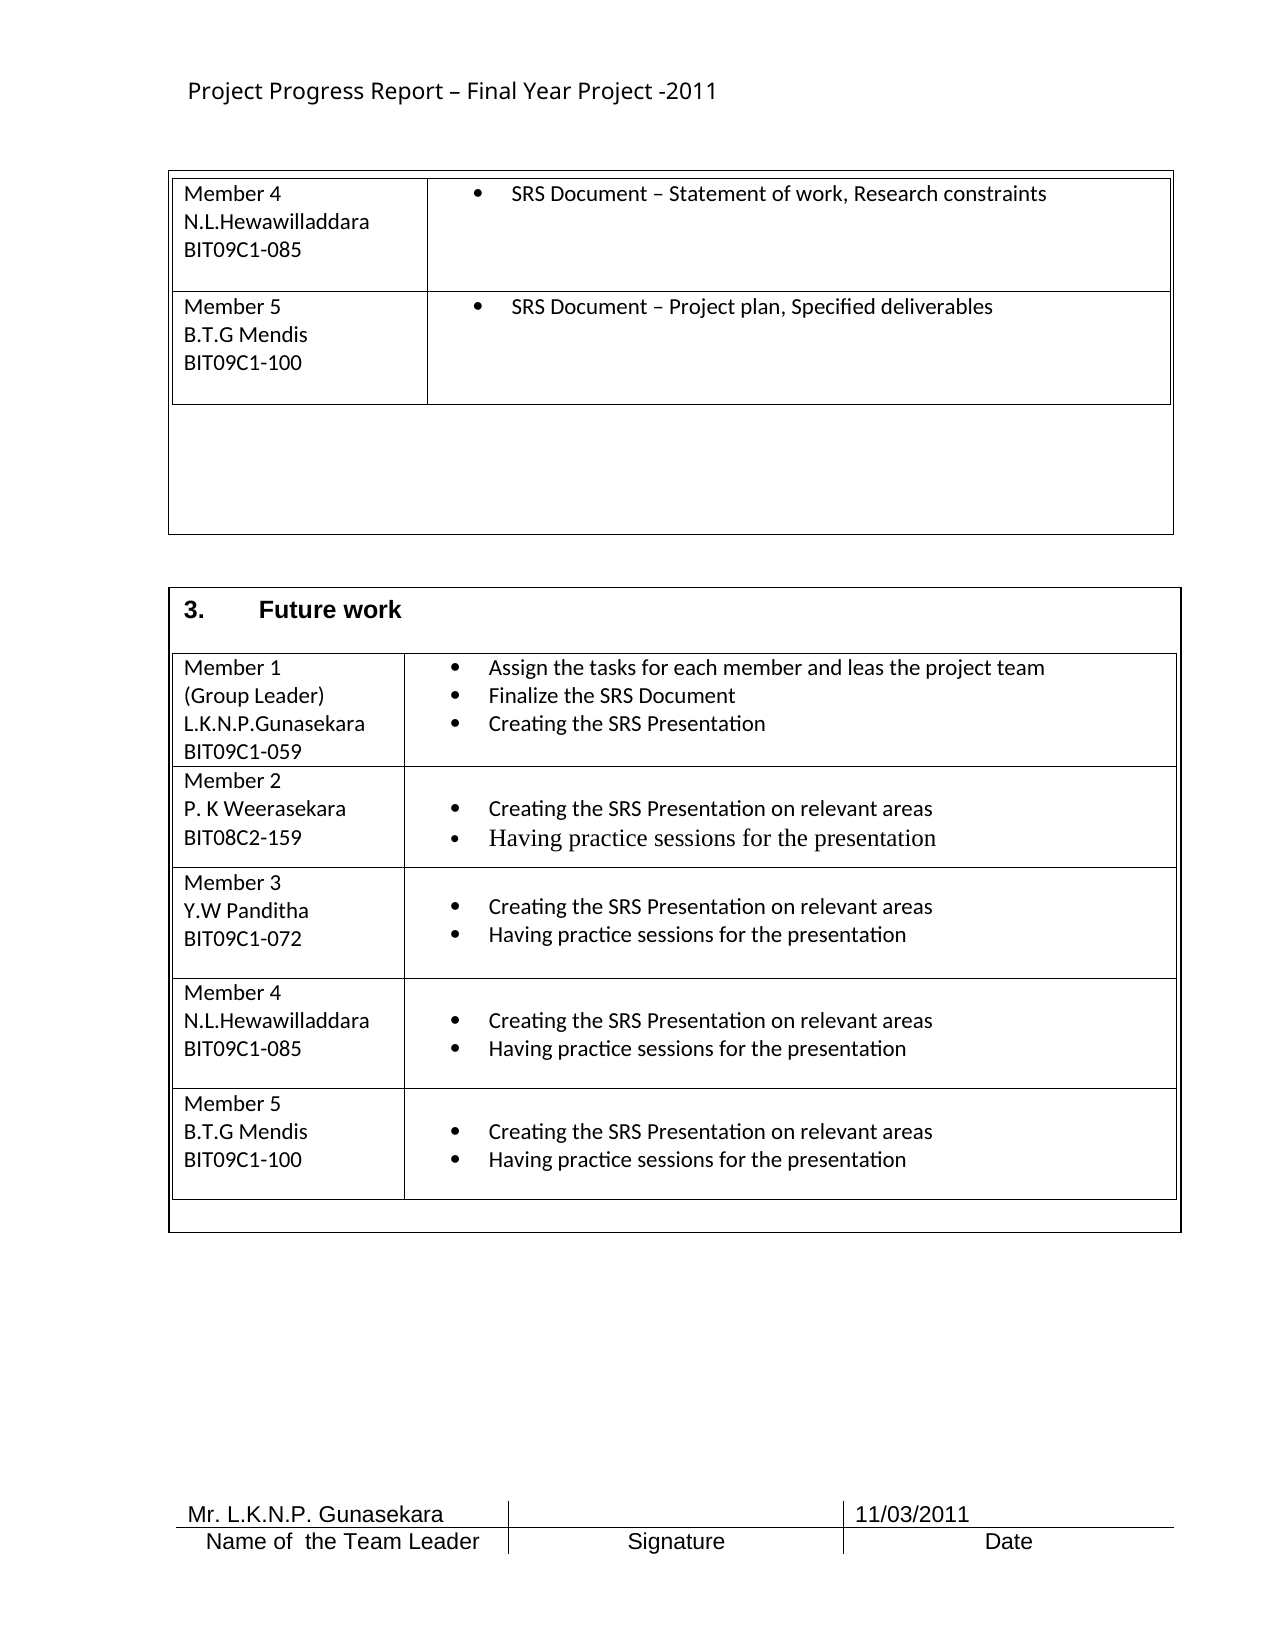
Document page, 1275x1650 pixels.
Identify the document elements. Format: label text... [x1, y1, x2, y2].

table_header [509, 1501, 843, 1527]
table_cell Signature [509, 1528, 843, 1554]
table_header 11/03/2011 [844, 1501, 1174, 1527]
table_cell Name of the Team Leader [176, 1528, 508, 1554]
table_header Mr. L.K.N.P. Gunasekara [176, 1501, 508, 1527]
table_cell Date [844, 1528, 1174, 1554]
